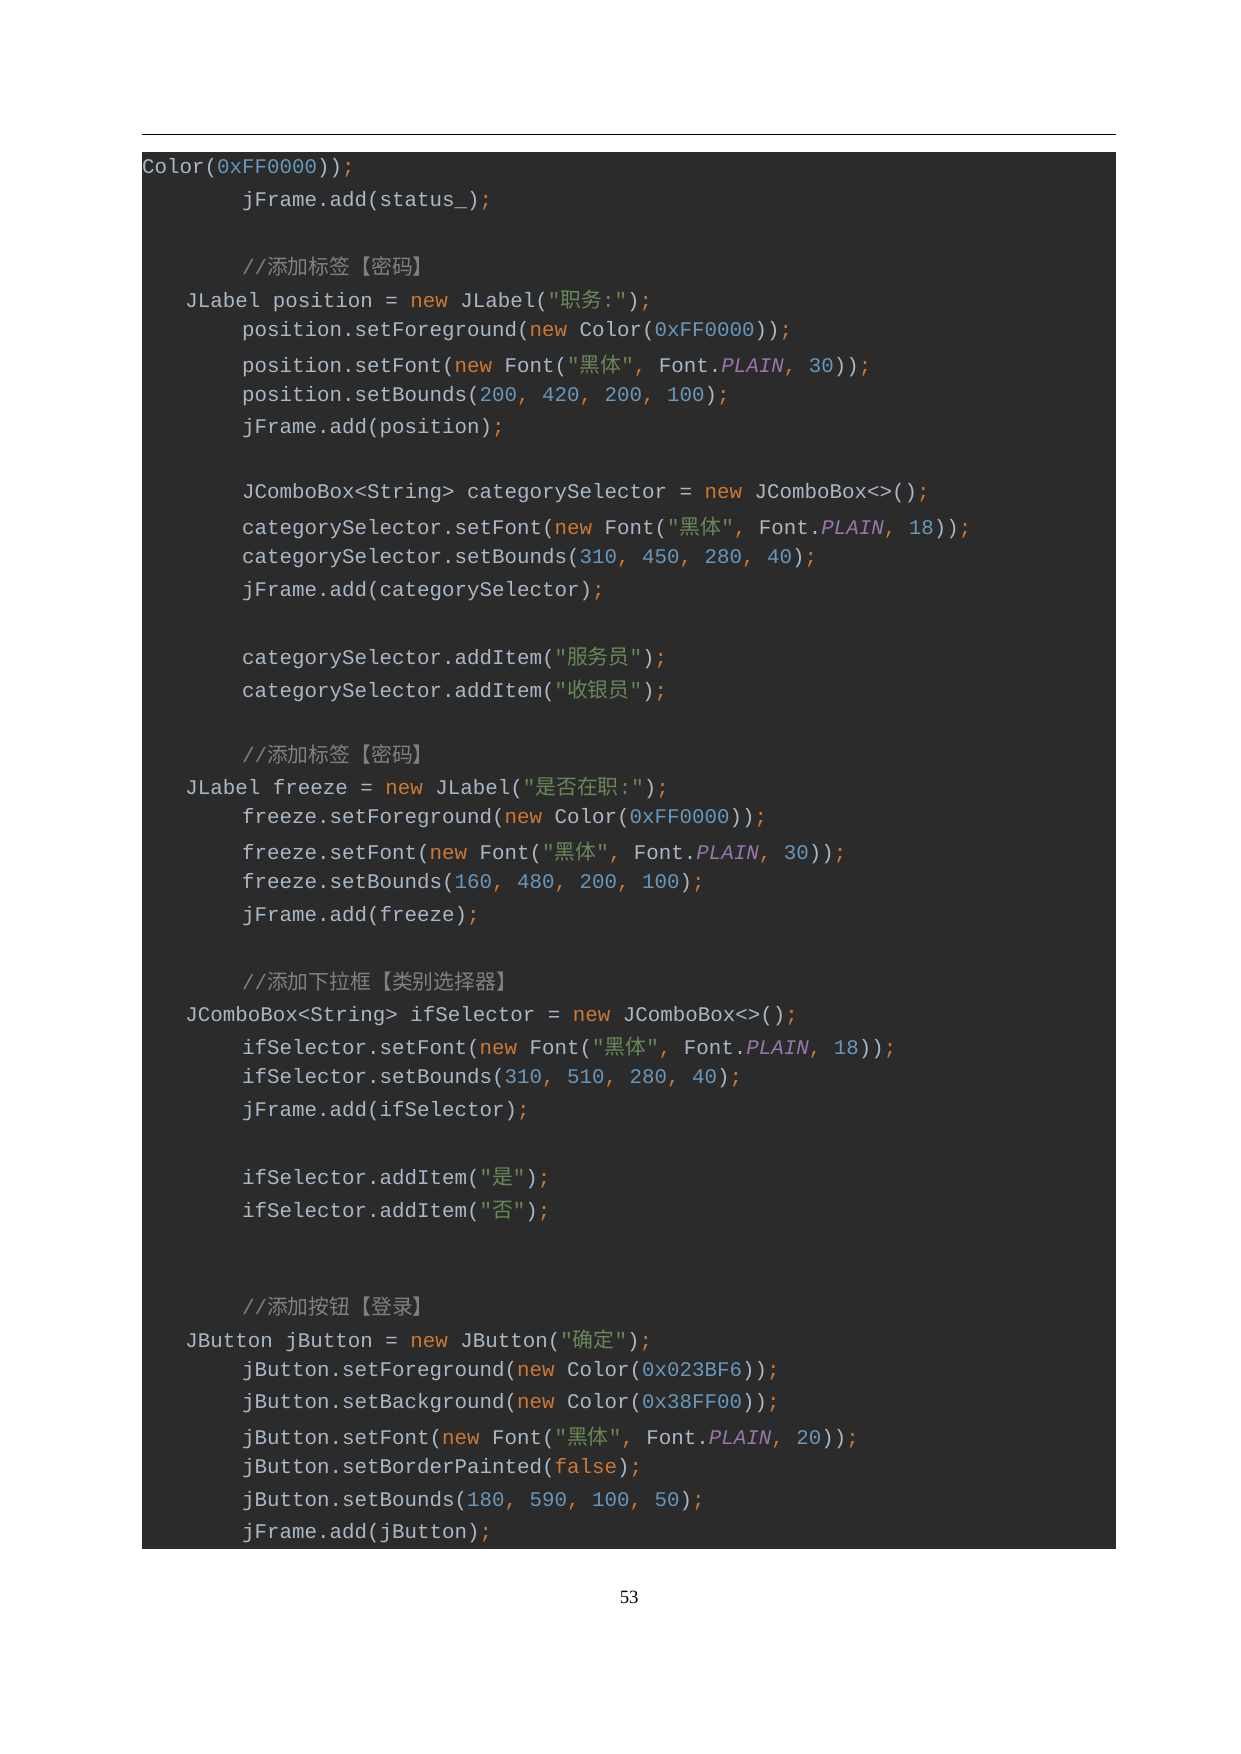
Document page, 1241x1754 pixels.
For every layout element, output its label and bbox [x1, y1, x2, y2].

text [142, 152, 1116, 1549]
